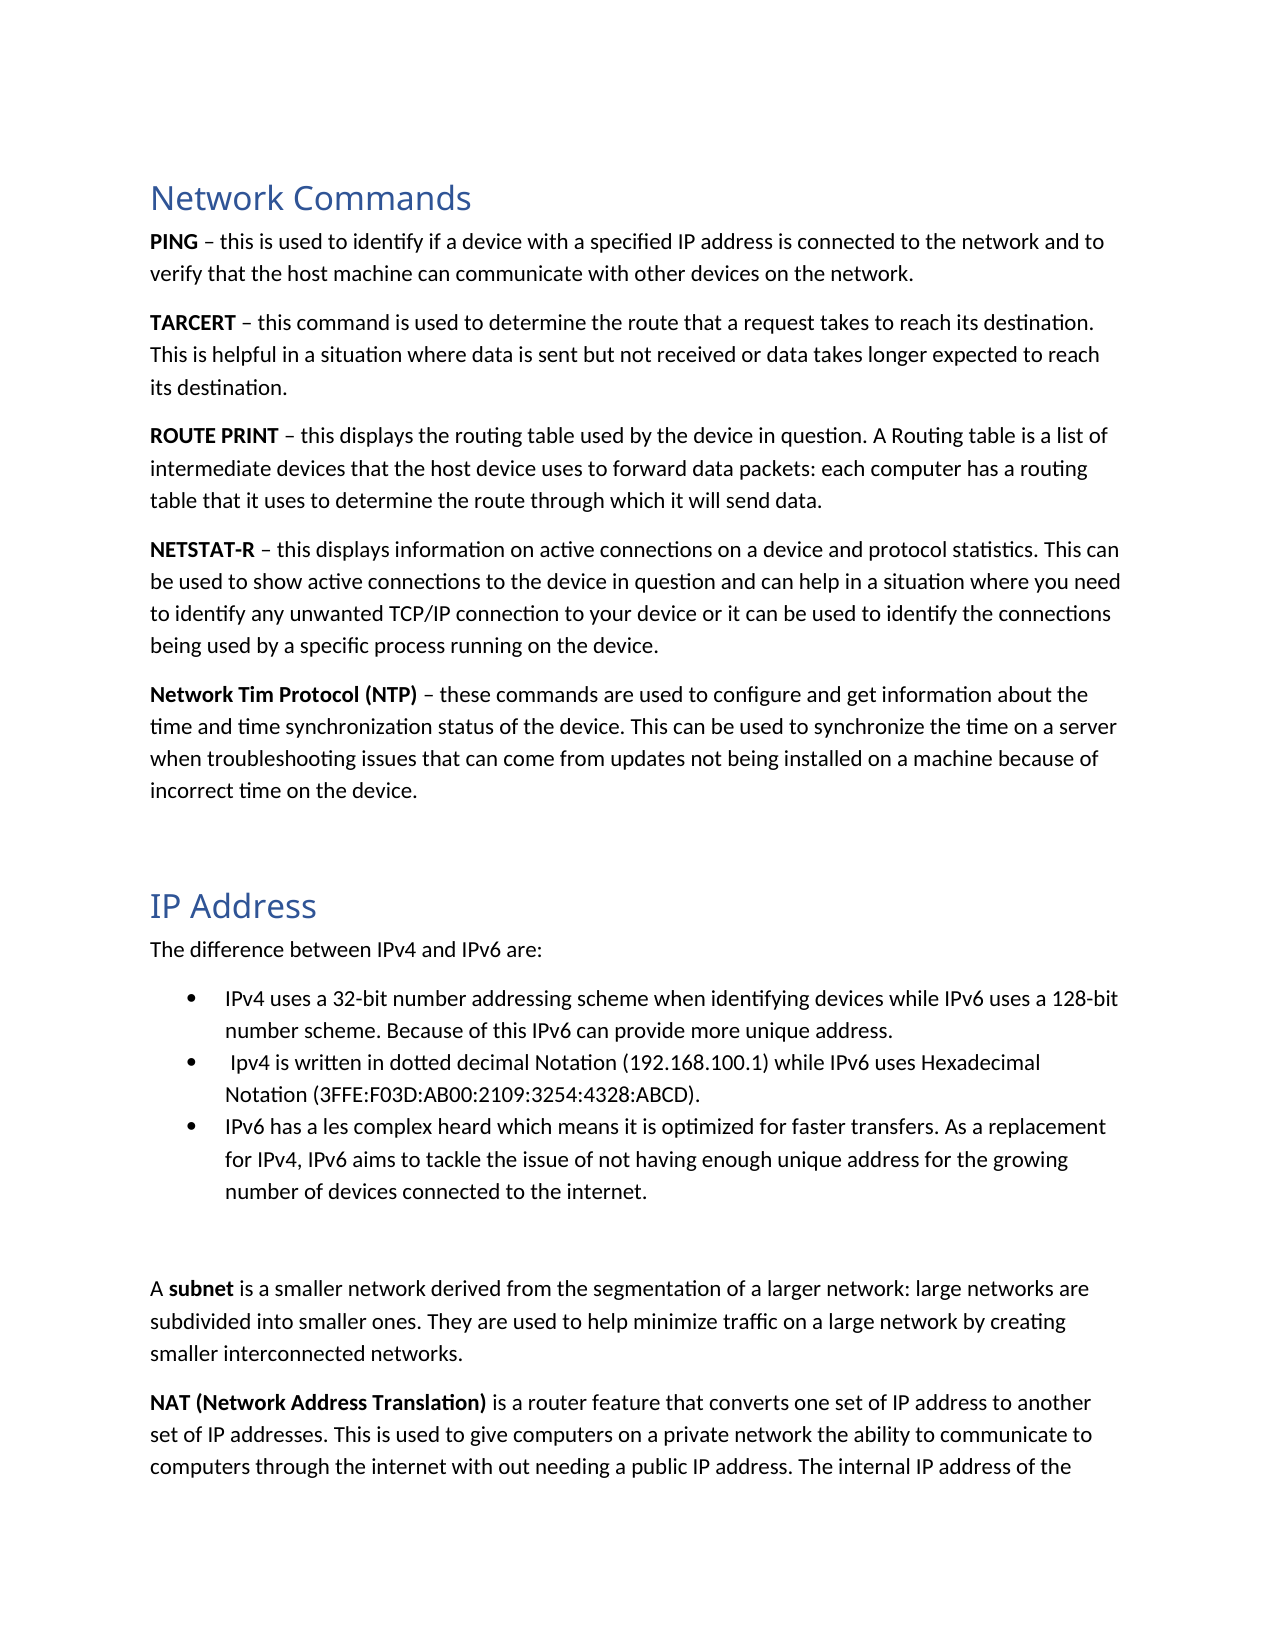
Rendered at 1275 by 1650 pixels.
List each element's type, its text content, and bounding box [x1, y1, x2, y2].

subtitle Network Commands [150, 175, 1125, 220]
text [150, 1388, 1125, 1480]
text The difference between IPv4 and IPv6 are: [150, 935, 1125, 963]
list IPv6 has a les complex heard which means it is optimized for faster transfers. As a replacement for IPv4, IPv6 aims to tackle the issue of not having enough unique address for the growing number of devices connected to the internet. [187, 1112, 1125, 1205]
text Network Tim Protocol (NTP) – these commands are used to configure and get information about the time and time synchronization status of the device. This can be used to synchronize the time on a server when troubleshooting issues that can come from updates not being installed on a machine because of incorrect time on the device. [150, 680, 1125, 805]
text PING – this is used to identify if a device with a specified IP address is connected to the network and to verify that the host machine can communicate with other devices on the network. [150, 227, 1125, 287]
text NETSTAT-R – this displays information on active connections on a device and protocol statistics. This can be used to show active connections to the device in question and can help in a situation where you need to identify any unwanted TCP/IP connection to your device or it can be used to identify the connections being used by a specific process running on the device. [150, 535, 1125, 659]
list Ipv4 is written in dotted decimal Notation (192.168.100.1) while IPv6 uses Hexadecimal Notation (3FFE:F03D:AB00:2109:3254:4328:ABCD). [187, 1048, 1125, 1108]
list IPv4 uses a 32-bit number addressing scheme when identifying devices while IPv6 uses a 128-bit number scheme. Because of this IPv6 can provide more unique address. [187, 984, 1125, 1044]
subtitle IP Address [150, 883, 1125, 928]
text A subnet is a smaller network derived from the segmentation of a larger network: large networks are subdivided into smaller ones. They are used to help minimize traffic on a large network by creating smaller interconnected networks. [150, 1274, 1125, 1367]
text ROUTE PRINT – this displays the routing table used by the device in question. A Routing table is a list of intermediate devices that the host device uses to forward data packets: each computer has a routing table that it uses to determine the route through which it will send data. [150, 421, 1125, 514]
text TARCERT – this command is used to determine the route that a request takes to reach its destination. This is helpful in a situation where data is sent but not received or data takes longer expected to reach its destination. [150, 308, 1125, 401]
